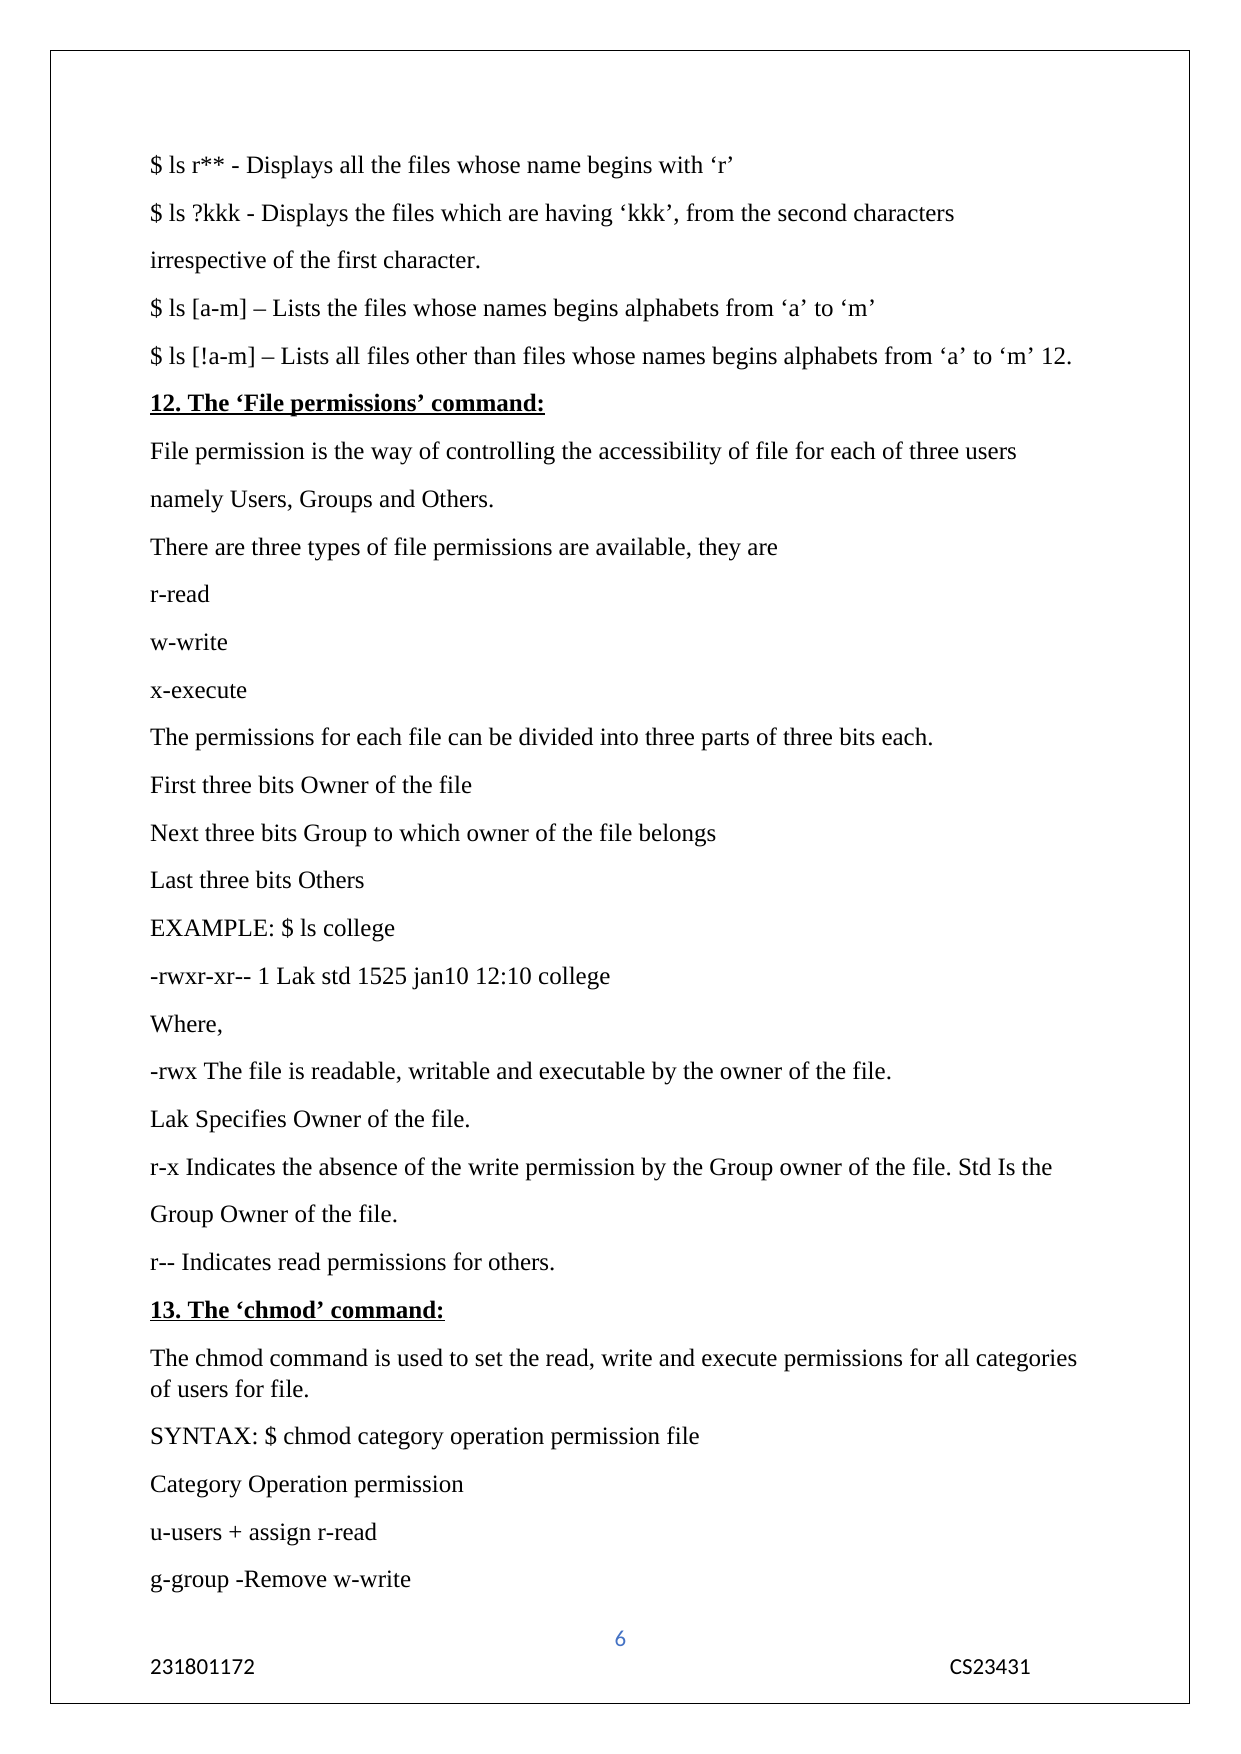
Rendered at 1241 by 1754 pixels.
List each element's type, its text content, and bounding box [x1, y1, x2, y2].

text Next three bits Group to which owner of the file belongs [150, 818, 1090, 847]
text $ ls [!a-m] – Lists all files other than files whose names begins alphabets from ‘a’ to ‘m’ 12. [150, 341, 1090, 369]
text irrespective of the first character. [150, 245, 1090, 274]
text w-write [150, 627, 1090, 656]
text $ ls ?kkk - Displays the files which are having ‘kkk’, from the second characters [150, 198, 1090, 226]
text r-read [150, 579, 1090, 608]
text There are three types of file permissions are available, they are [150, 532, 1090, 560]
text Category Operation permission [150, 1469, 1090, 1498]
text File permission is the way of controlling the accessibility of file for each of three users [150, 436, 1090, 465]
text -rwxr-xr-- 1 Lak std 1525 jan10 12:10 college [150, 961, 1090, 990]
text Where, [150, 1009, 1090, 1037]
text 13. The ‘chmod’ command: [150, 1295, 1090, 1324]
text The chmod command is used to set the read, write and execute permissions for all categories of users for file. [150, 1343, 1090, 1402]
text Lak Specifies Owner of the file. [150, 1104, 1090, 1133]
text g-group -Remove w-write [150, 1564, 1090, 1593]
text u-users + assign r-read [150, 1517, 1090, 1546]
text Group Owner of the file. [150, 1199, 1090, 1228]
text EXAMPLE: $ ls college [150, 913, 1090, 942]
text namely Users, Groups and Others. [150, 484, 1090, 513]
text $ ls [a-m] – Lists the files whose names begins alphabets from ‘a’ to ‘m’ [150, 293, 1090, 322]
text r-- Indicates read permissions for others. [150, 1247, 1090, 1276]
text x-execute [150, 675, 1090, 703]
text 12. The ‘File permissions’ command: [150, 388, 1090, 417]
text First three bits Owner of the file [150, 770, 1090, 799]
text $ ls r** - Displays all the files whose name begins with ‘r’ [150, 150, 1090, 179]
text -rwx The file is readable, writable and executable by the owner of the file. [150, 1056, 1090, 1085]
text Last three bits Others [150, 866, 1090, 894]
text The permissions for each file can be divided into three parts of three bits each. [150, 722, 1090, 751]
text SYNTAX: $ chmod category operation permission file [150, 1421, 1090, 1450]
text r-x Indicates the absence of the write permission by the Group owner of the file. Std Is the [150, 1152, 1090, 1181]
